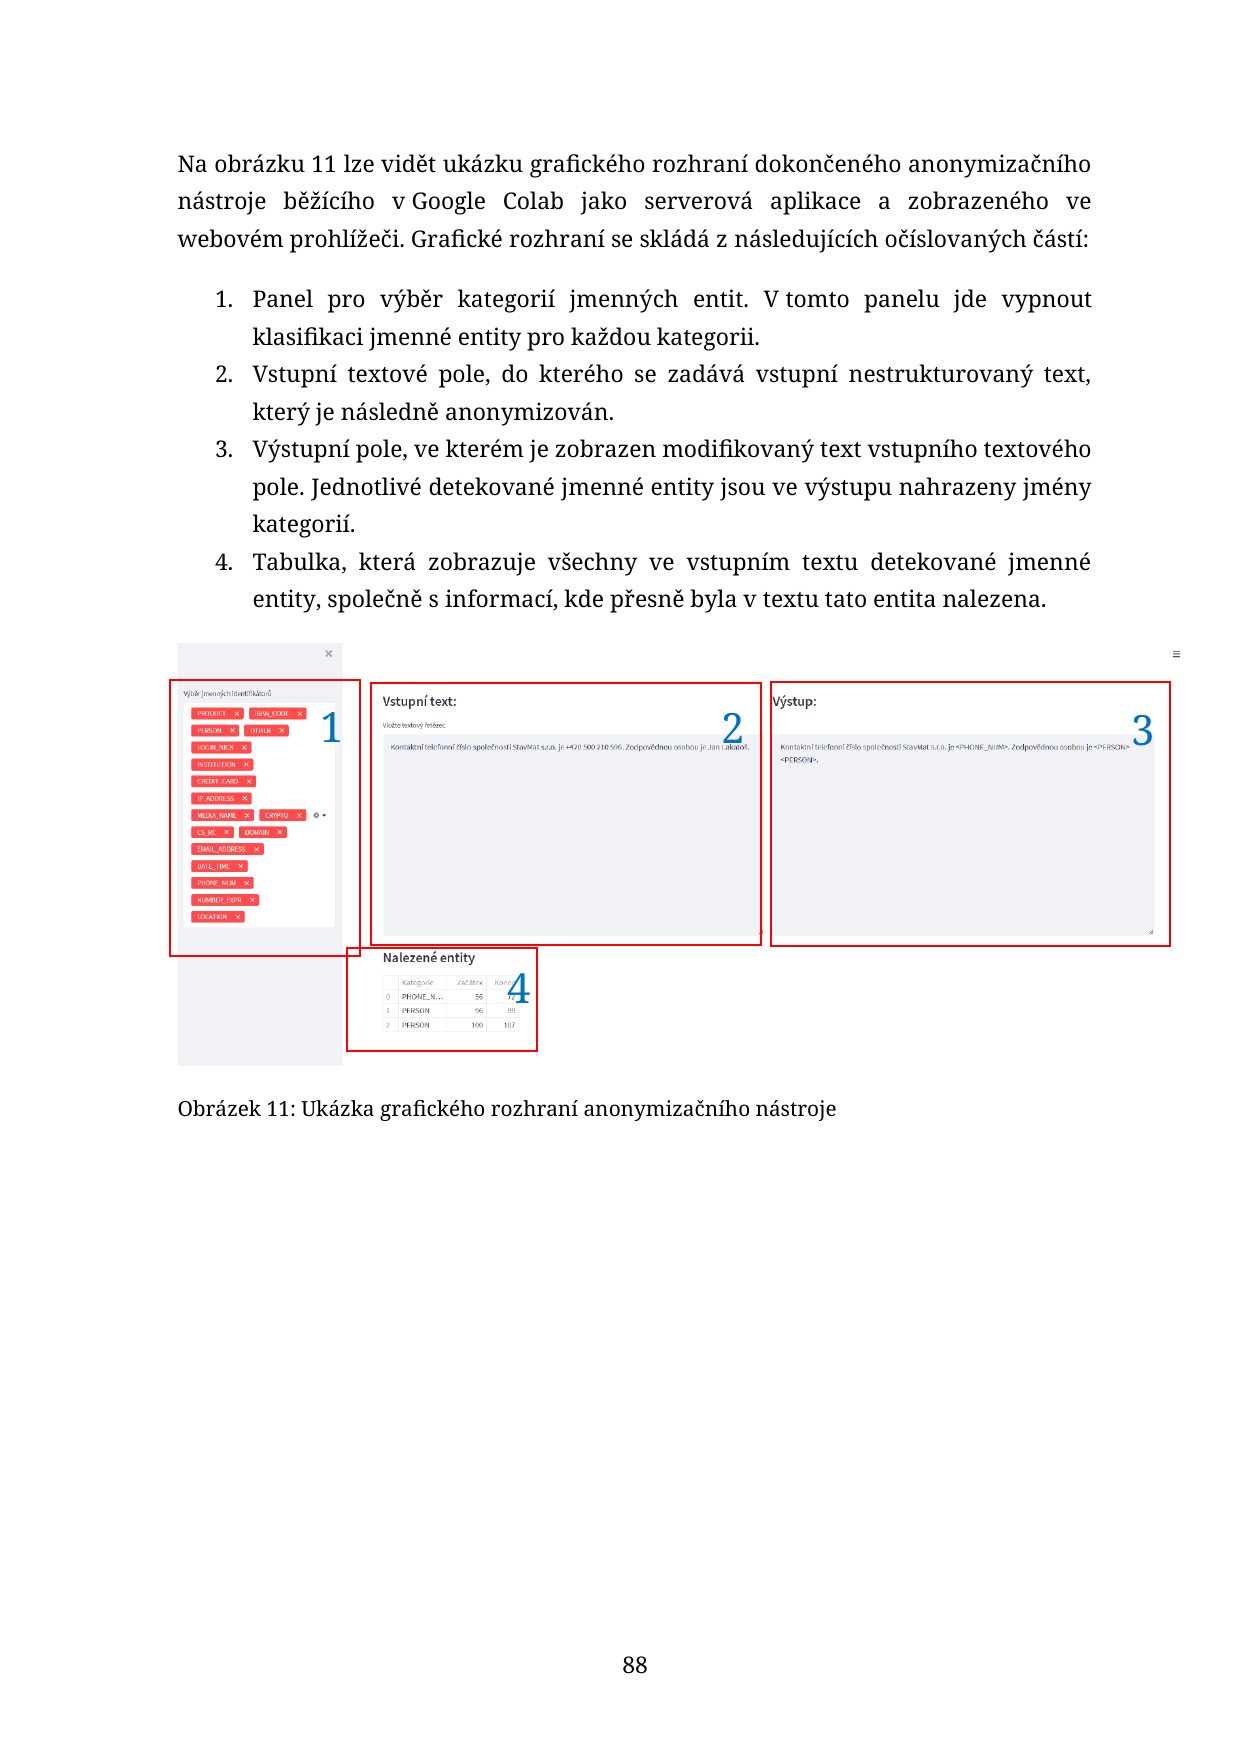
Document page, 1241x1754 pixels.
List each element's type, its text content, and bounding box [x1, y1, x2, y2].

picture [177, 643, 1188, 1066]
picture [348, 949, 359, 955]
list Výstupní pole, ve kterém je zobrazen modifikovaný text vstupního textového pole. Jednotlivé detekované jmenné entity jsou ve výstupu nahrazeny jmény kategorií. [215, 433, 1092, 539]
picture [177, 681, 359, 955]
list Tabulka, která zobrazuje všechny ve vstupním textu detekované jmenné entity, společně s informací, kde přesně byla v textu tato entita nalezena. [215, 546, 1092, 614]
list Vstupní textové pole, do kterého se zadává vstupní nestrukturovaný text, který je následně anonymizován. [215, 358, 1092, 427]
picture [348, 949, 536, 1050]
list Panel pro výběr kategorií jmenných entit. V tomto panelu jde vypnout klasifikaci jmenné entity pro každou kategorii. [215, 283, 1092, 352]
text Na obrázku 11 lze vidět ukázku grafického rozhraní dokončeného anonymizačního nástroje běžícího v Google Colab jako serverová aplikace a zobrazeného ve webovém prohlížeči. Grafické rozhraní se skládá z následujících očíslovaných částí: [177, 148, 1092, 254]
